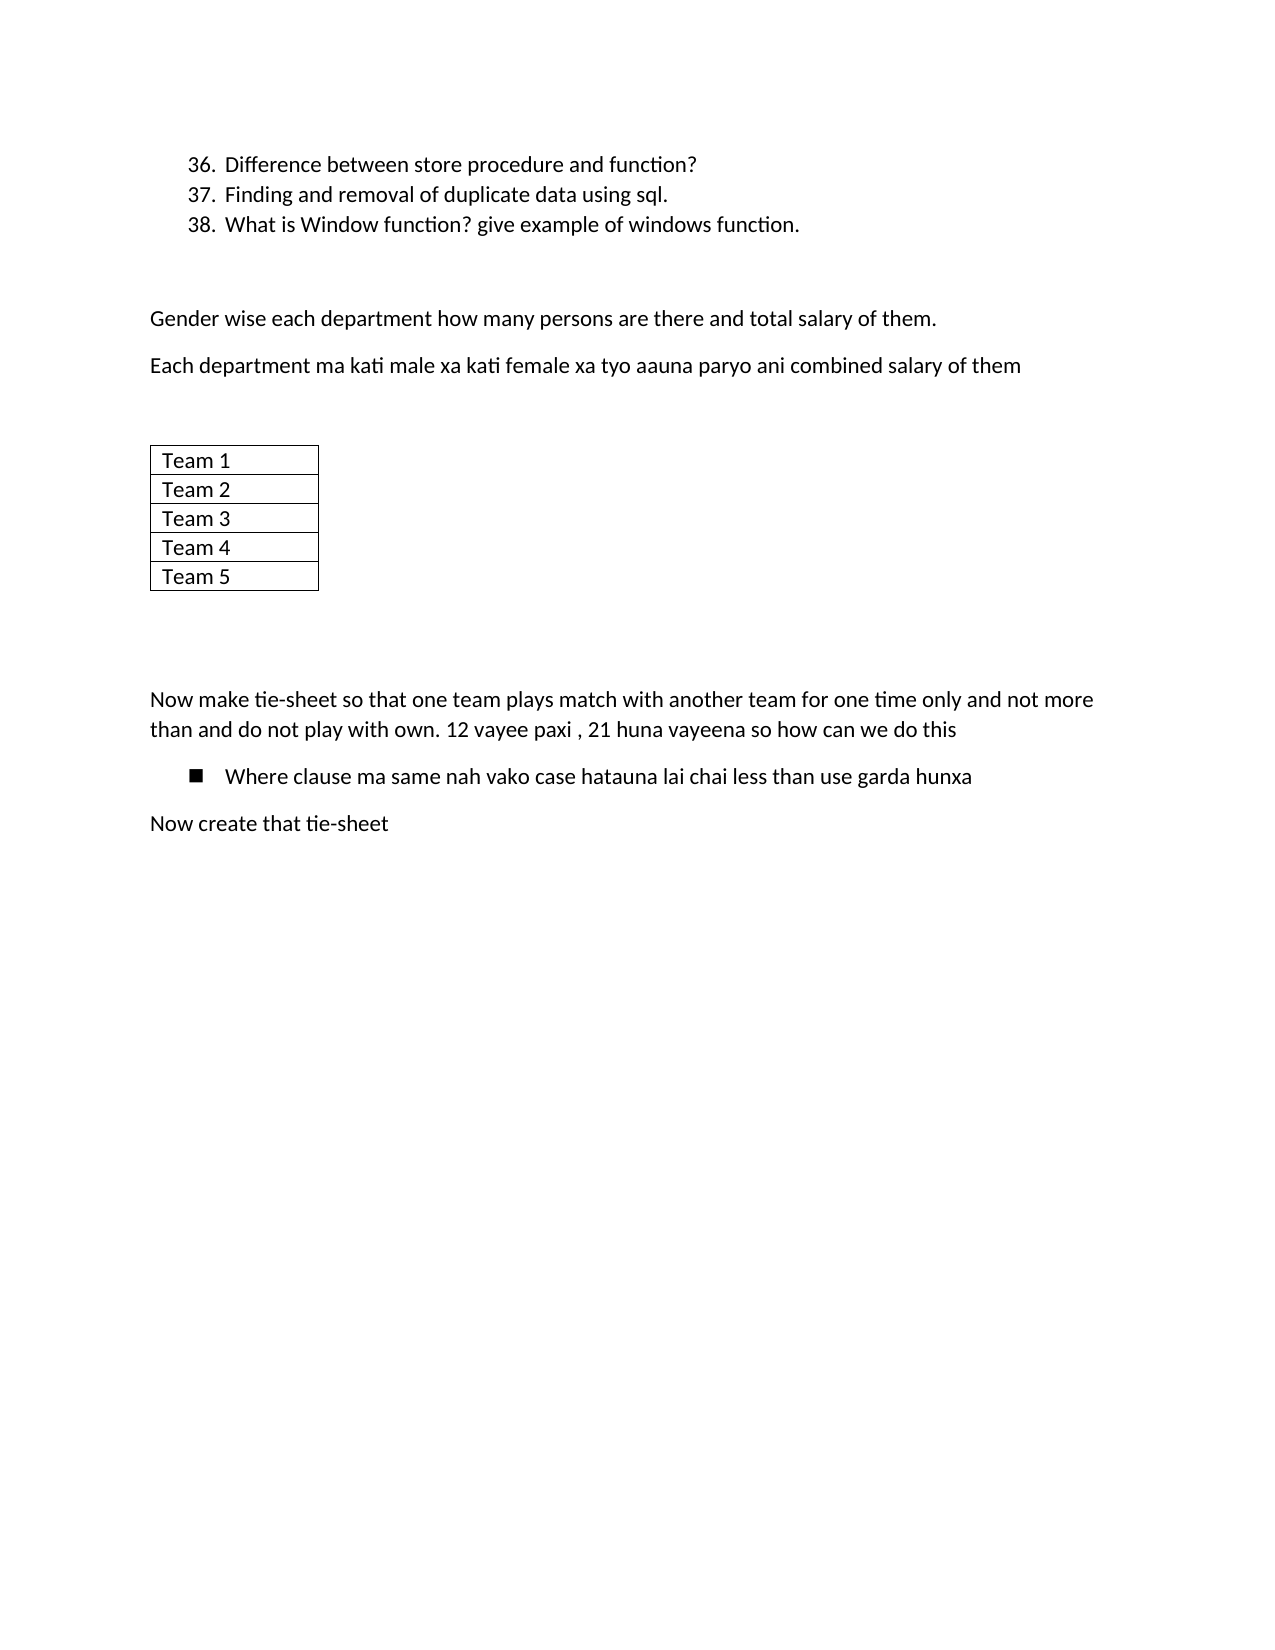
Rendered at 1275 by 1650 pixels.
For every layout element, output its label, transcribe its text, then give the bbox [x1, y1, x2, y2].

text Gender wise each department how many persons are there and total salary of them. [150, 304, 1125, 332]
table_cell Team 3 [151, 504, 318, 532]
table_cell Team 4 [151, 533, 318, 561]
text Each department ma kati male xa kati female xa tyo aauna paryo ani combined salary of them [150, 351, 1125, 379]
table_cell Team 5 [151, 562, 318, 590]
list What is Window function? give example of windows function. [187, 210, 1125, 238]
text Now make tie-sheet so that one team plays match with another team for one time only and not more than and do not play with own. 12 vayee paxi , 21 huna vayeena so how can we do this [150, 685, 1125, 743]
text Now create that tie-sheet [150, 809, 1125, 837]
table_header Team 1 [151, 446, 318, 474]
list Difference between store procedure and function? [187, 150, 1125, 178]
list Where clause ma same nah vako case hatauna lai chai less than use garda hunxa [187, 762, 1125, 790]
list Finding and removal of duplicate data using sql. [187, 180, 1125, 208]
table_cell Team 2 [151, 475, 318, 503]
